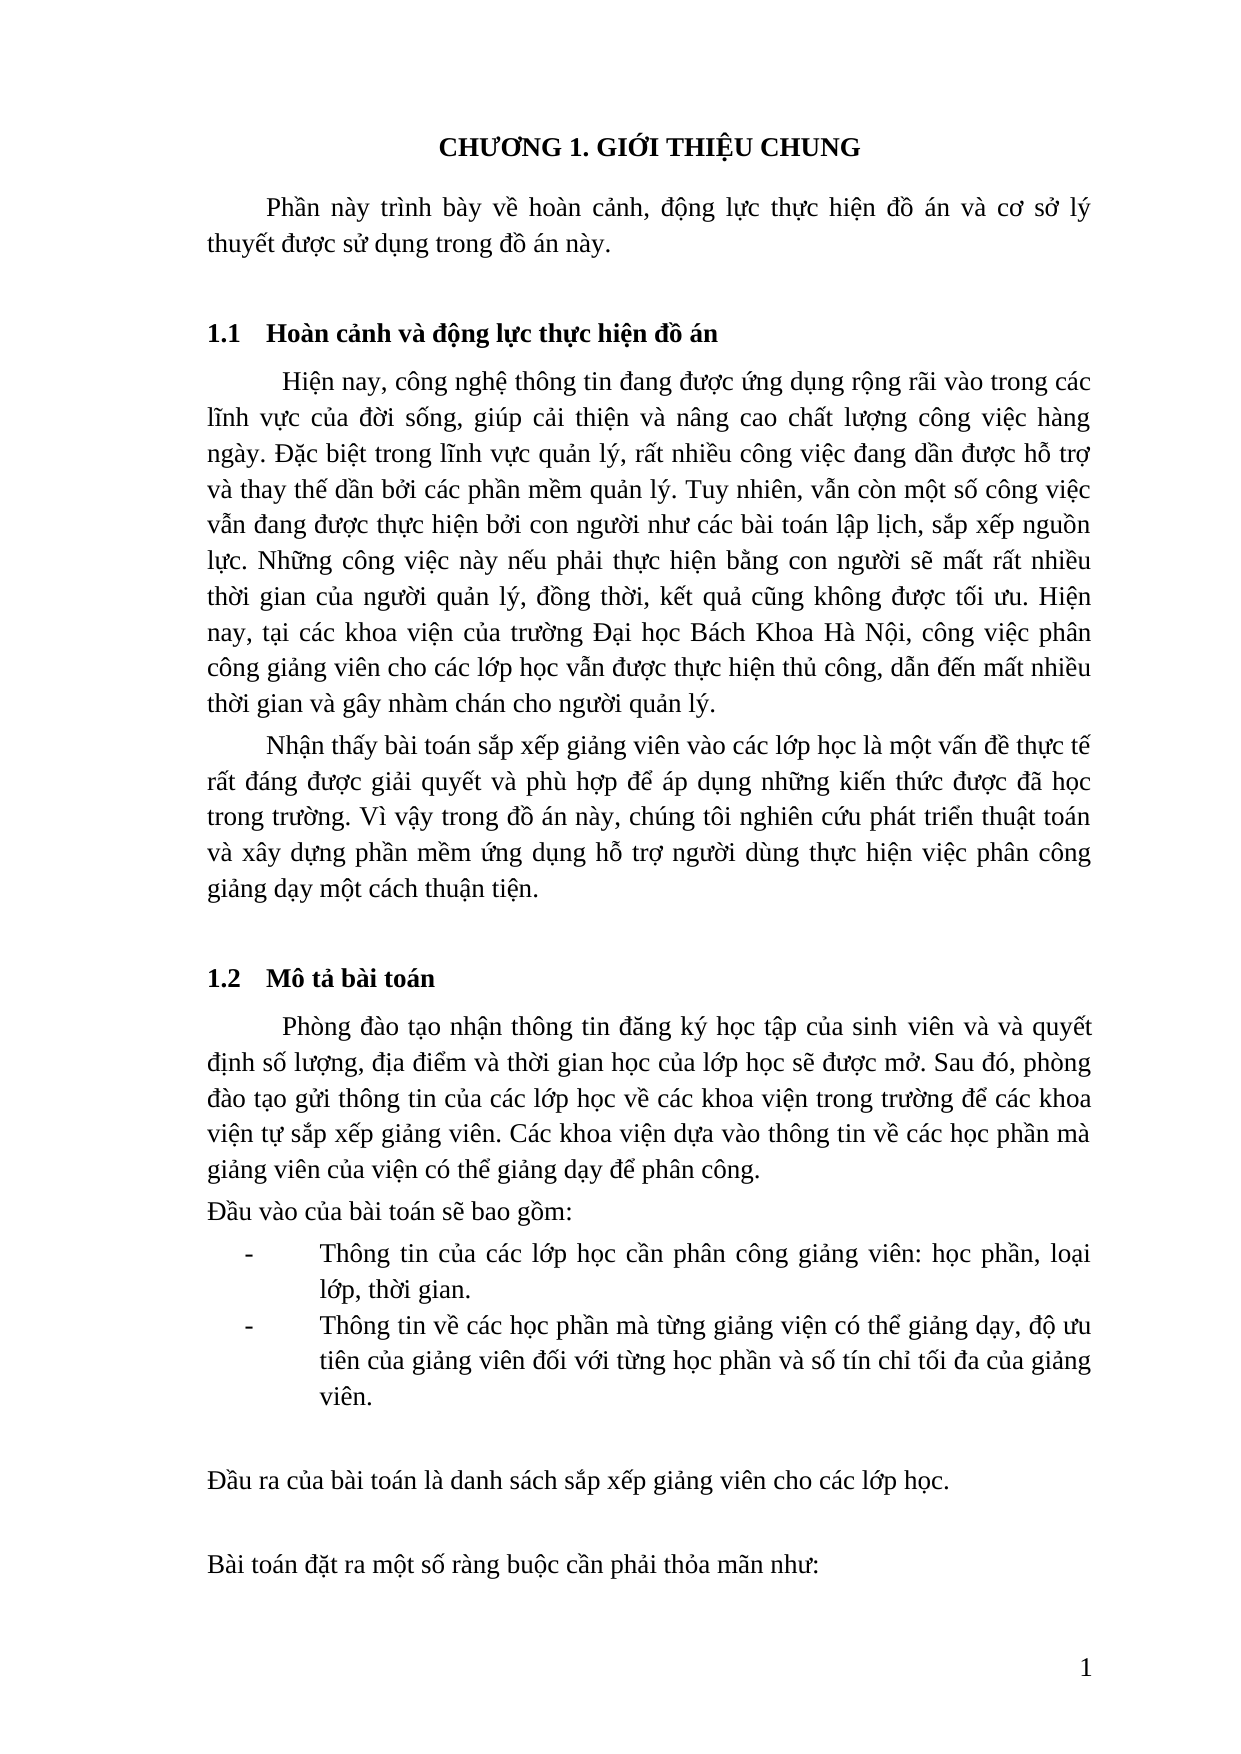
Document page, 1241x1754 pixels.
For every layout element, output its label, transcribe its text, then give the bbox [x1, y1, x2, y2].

text Bài toán đặt ra một số ràng buộc cần phải thỏa mãn như: [207, 1548, 1092, 1579]
subtitle GIỚI THIỆU CHUNG [207, 131, 1092, 162]
text Nhận thấy bài toán sắp xếp giảng viên vào các lớp học là một vấn đề thực tế rất đáng được giải quyết và phù hợp để áp dụng những kiến thức được đã học trong trường. Vì vậy trong đồ án này, chúng tôi nghiên cứu phát triển thuật toán và xây dựng phần mềm ứng dụng hỗ trợ người dùng thực hiện việc phân công giảng dạy một cách thuận tiện. [207, 729, 1092, 903]
subtitle Hoàn cảnh và động lực thực hiện đồ án [207, 317, 1092, 348]
text Phần này trình bày về hoàn cảnh, động lực thực hiện đồ án và cơ sở lý thuyết được sử dụng trong đồ án này. [207, 191, 1092, 258]
text Phòng đào tạo nhận thông tin đăng ký học tập của sinh viên và và quyết định số lượng, địa điểm và thời gian học của lớp học sẽ được mở. Sau đó, phòng đào tạo gửi thông tin của các lớp học về các khoa viện trong trường để các khoa viện tự sắp xếp giảng viên. Các khoa viện dựa vào thông tin về các học phần mà giảng viên của viện có thể giảng dạy để phân công. [207, 1010, 1092, 1184]
text Đầu ra của bài toán là danh sách sắp xếp giảng viên cho các lớp học. [207, 1464, 1092, 1495]
subtitle Mô tả bài toán [207, 962, 1092, 993]
list Thông tin về các học phần mà từng giảng viện có thể giảng dạy, độ ưu tiên của giảng viên đối với từng học phần và số tín chỉ tối đa của giảng viên. [244, 1309, 1092, 1411]
text Đầu vào của bài toán sẽ bao gồm: [207, 1195, 1092, 1226]
list Thông tin của các lớp học cần phân công giảng viên: học phần, loại lớp, thời gian. [244, 1237, 1092, 1304]
text Hiện nay, công nghệ thông tin đang được ứng dụng rộng rãi vào trong các lĩnh vực của đời sống, giúp cải thiện và nâng cao chất lượng công việc hàng ngày. Đặc biệt trong lĩnh vực quản lý, rất nhiều công việc đang dần được hỗ trợ và thay thế dần bởi các phần mềm quản lý. Tuy nhiên, vẫn còn một số công việc vẫn đang được thực hiện bởi con người như các bài toán lập lịch, sắp xếp nguồn lực. Những công việc này nếu phải thực hiện bằng con người sẽ mất rất nhiều thời gian của người quản lý, đồng thời, kết quả cũng không được tối ưu. Hiện nay, tại các khoa viện của trường Đại học Bách Khoa Hà Nội, công việc phân công giảng viên cho các lớp học vẫn được thực hiện thủ công, dẫn đến mất nhiều thời gian và gây nhàm chán cho người quản lý. [207, 366, 1092, 718]
